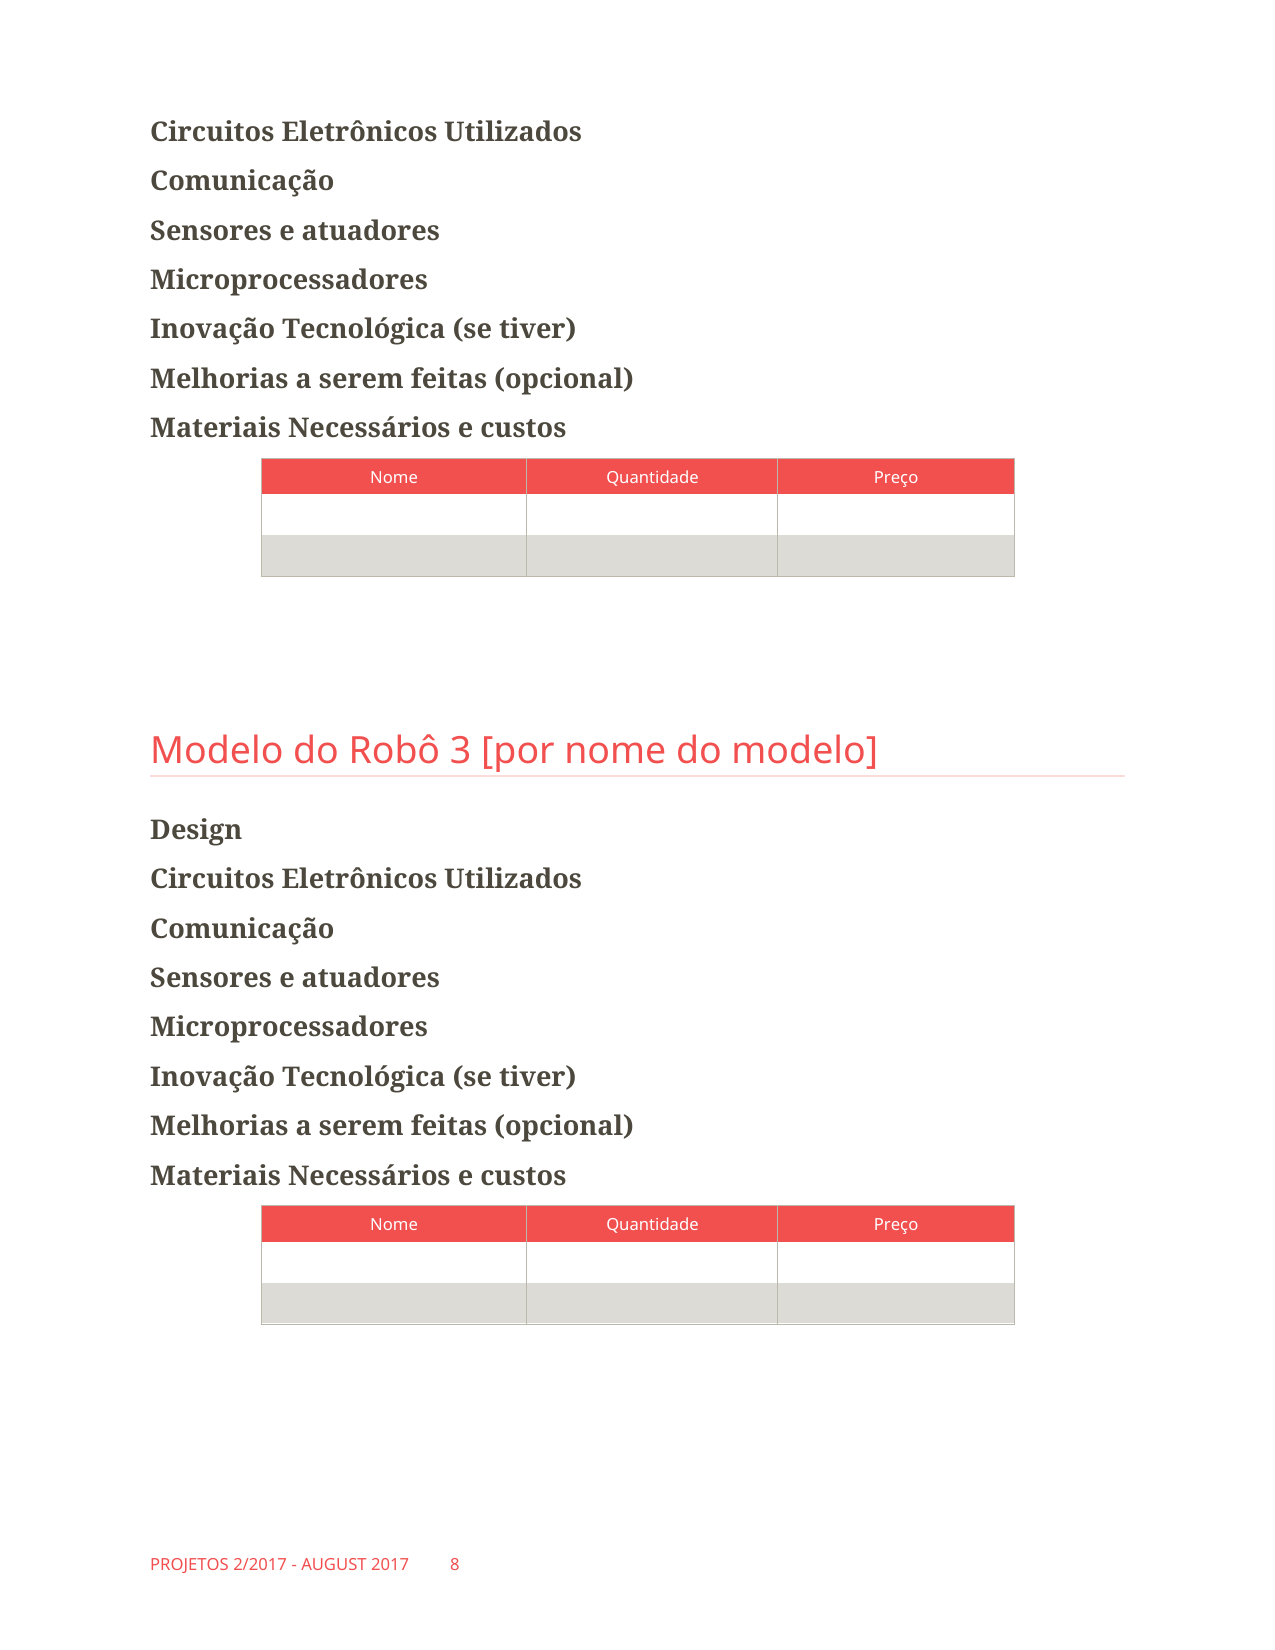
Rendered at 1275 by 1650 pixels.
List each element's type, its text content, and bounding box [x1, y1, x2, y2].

subtitle Inovação Tecnológica (se tiver) [150, 1057, 1125, 1094]
subtitle Microprocessadores [150, 1008, 1125, 1045]
table_header Quantidade [527, 459, 777, 494]
subtitle Materiais Necessários e custos [150, 1156, 1125, 1193]
subtitle Melhorias a serem feitas (opcional) [150, 1107, 1125, 1143]
table_header Nome [262, 1206, 526, 1242]
subtitle Microprocessadores [150, 261, 1125, 297]
table_cell [527, 1283, 777, 1323]
table_cell [778, 1242, 1014, 1283]
table_header Preço [778, 459, 1014, 494]
subtitle Sensores e atuadores [150, 958, 1125, 995]
table_cell [262, 494, 526, 535]
table_cell [527, 1242, 777, 1283]
subtitle Melhorias a serem feitas (opcional) [150, 359, 1125, 396]
subtitle Modelo do Robô 3 [por nome do modelo] [150, 724, 1125, 775]
table_cell [527, 494, 777, 535]
subtitle Inovação Tecnológica (se tiver) [150, 310, 1125, 347]
subtitle Comunicação [150, 162, 1125, 199]
subtitle Design [150, 810, 1125, 847]
table_header Quantidade [527, 1206, 777, 1242]
table_header Nome [262, 459, 526, 494]
table_cell [778, 1283, 1014, 1323]
table_cell [262, 1283, 526, 1323]
table_cell [778, 535, 1014, 576]
table_header Preço [778, 1206, 1014, 1242]
subtitle Circuitos Eletrônicos Utilizados [150, 860, 1125, 897]
subtitle Comunicação [150, 909, 1125, 946]
table_cell [262, 535, 526, 576]
table_cell [262, 1242, 526, 1283]
subtitle Materiais Necessários e custos [150, 409, 1125, 446]
table_cell [778, 494, 1014, 535]
subtitle Circuitos Eletrônicos Utilizados [150, 112, 1125, 149]
subtitle Sensores e atuadores [150, 211, 1125, 248]
table_cell [527, 535, 777, 576]
